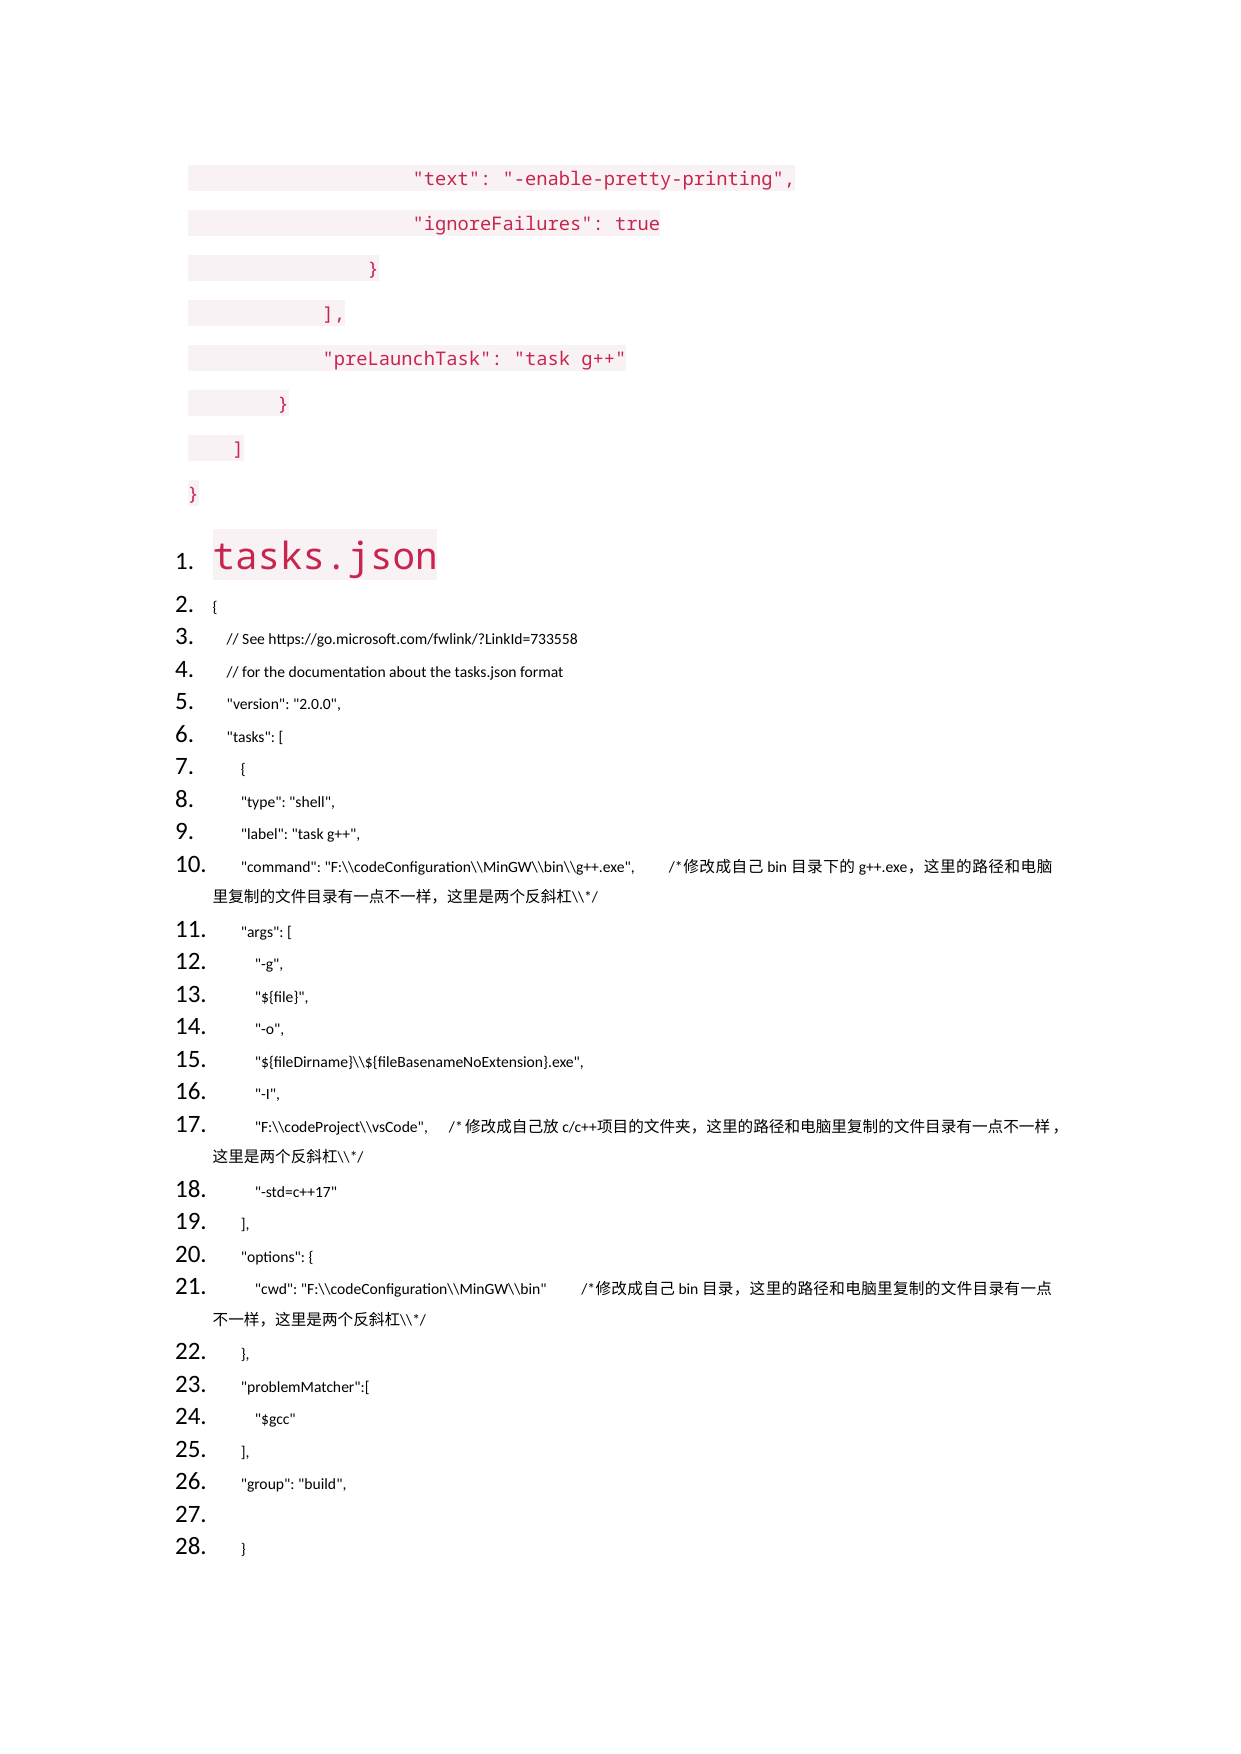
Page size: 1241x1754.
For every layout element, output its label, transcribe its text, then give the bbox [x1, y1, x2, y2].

list }, [175, 1334, 1053, 1367]
list "-I", [175, 1074, 1053, 1107]
text } [187, 477, 1053, 509]
list "${file}", [175, 977, 1053, 1009]
list { [175, 587, 1053, 619]
list "tasks": [ [175, 717, 1053, 749]
list { [175, 749, 1053, 782]
text ] [187, 432, 1053, 464]
list "F:\\codeProject\\vsCode", /*修改成自己放c/c++项目的文件夹，这里的路径和电脑里复制的文件目录有一点不一样，这里是两个反斜杠\\*/ [175, 1107, 1053, 1172]
text "text": "-enable-pretty-printing", [187, 162, 1053, 194]
list "cwd": "F:\\codeConfiguration\\MinGW\\bin" /*修改成自己bin目录，这里的路径和电脑里复制的文件目录有一点不一样，这里是两个反斜杠\\*/ [175, 1269, 1053, 1334]
text ], [187, 297, 1053, 329]
list "-g", [175, 944, 1053, 977]
text } [187, 252, 1053, 284]
list } [175, 1529, 1053, 1562]
list "-std=c++17" [175, 1172, 1053, 1204]
list // See https://go.microsoft.com/fwlink/?LinkId=733558 [175, 619, 1053, 652]
text "ignoreFailures": true [187, 207, 1053, 239]
list ], [175, 1204, 1053, 1237]
list ], [175, 1432, 1053, 1464]
list "$gcc" [175, 1399, 1053, 1432]
list "args": [ [175, 912, 1053, 944]
list "-o", [175, 1009, 1053, 1042]
text } [187, 387, 1053, 419]
list "command": "F:\\codeConfiguration\\MinGW\\bin\\g++.exe", /*修改成自己bin目录下的g++.exe，这里的路径和电脑里复制的文件目录有一点不一样，这里是两个反斜杠\\*/ [175, 847, 1053, 912]
list // for the documentation about the tasks.json format [175, 652, 1053, 684]
list "version": "2.0.0", [175, 684, 1053, 717]
list "type": "shell", [175, 782, 1053, 814]
list "label": "task g++", [175, 814, 1053, 847]
list tasks.json [175, 522, 1053, 587]
list "group": "build", [175, 1464, 1053, 1497]
list "problemMatcher":[ [175, 1367, 1053, 1399]
list "${fileDirname}\\${fileBasenameNoExtension}.exe", [175, 1042, 1053, 1074]
list "options": { [175, 1237, 1053, 1269]
text "preLaunchTask": "task g++" [187, 342, 1053, 374]
